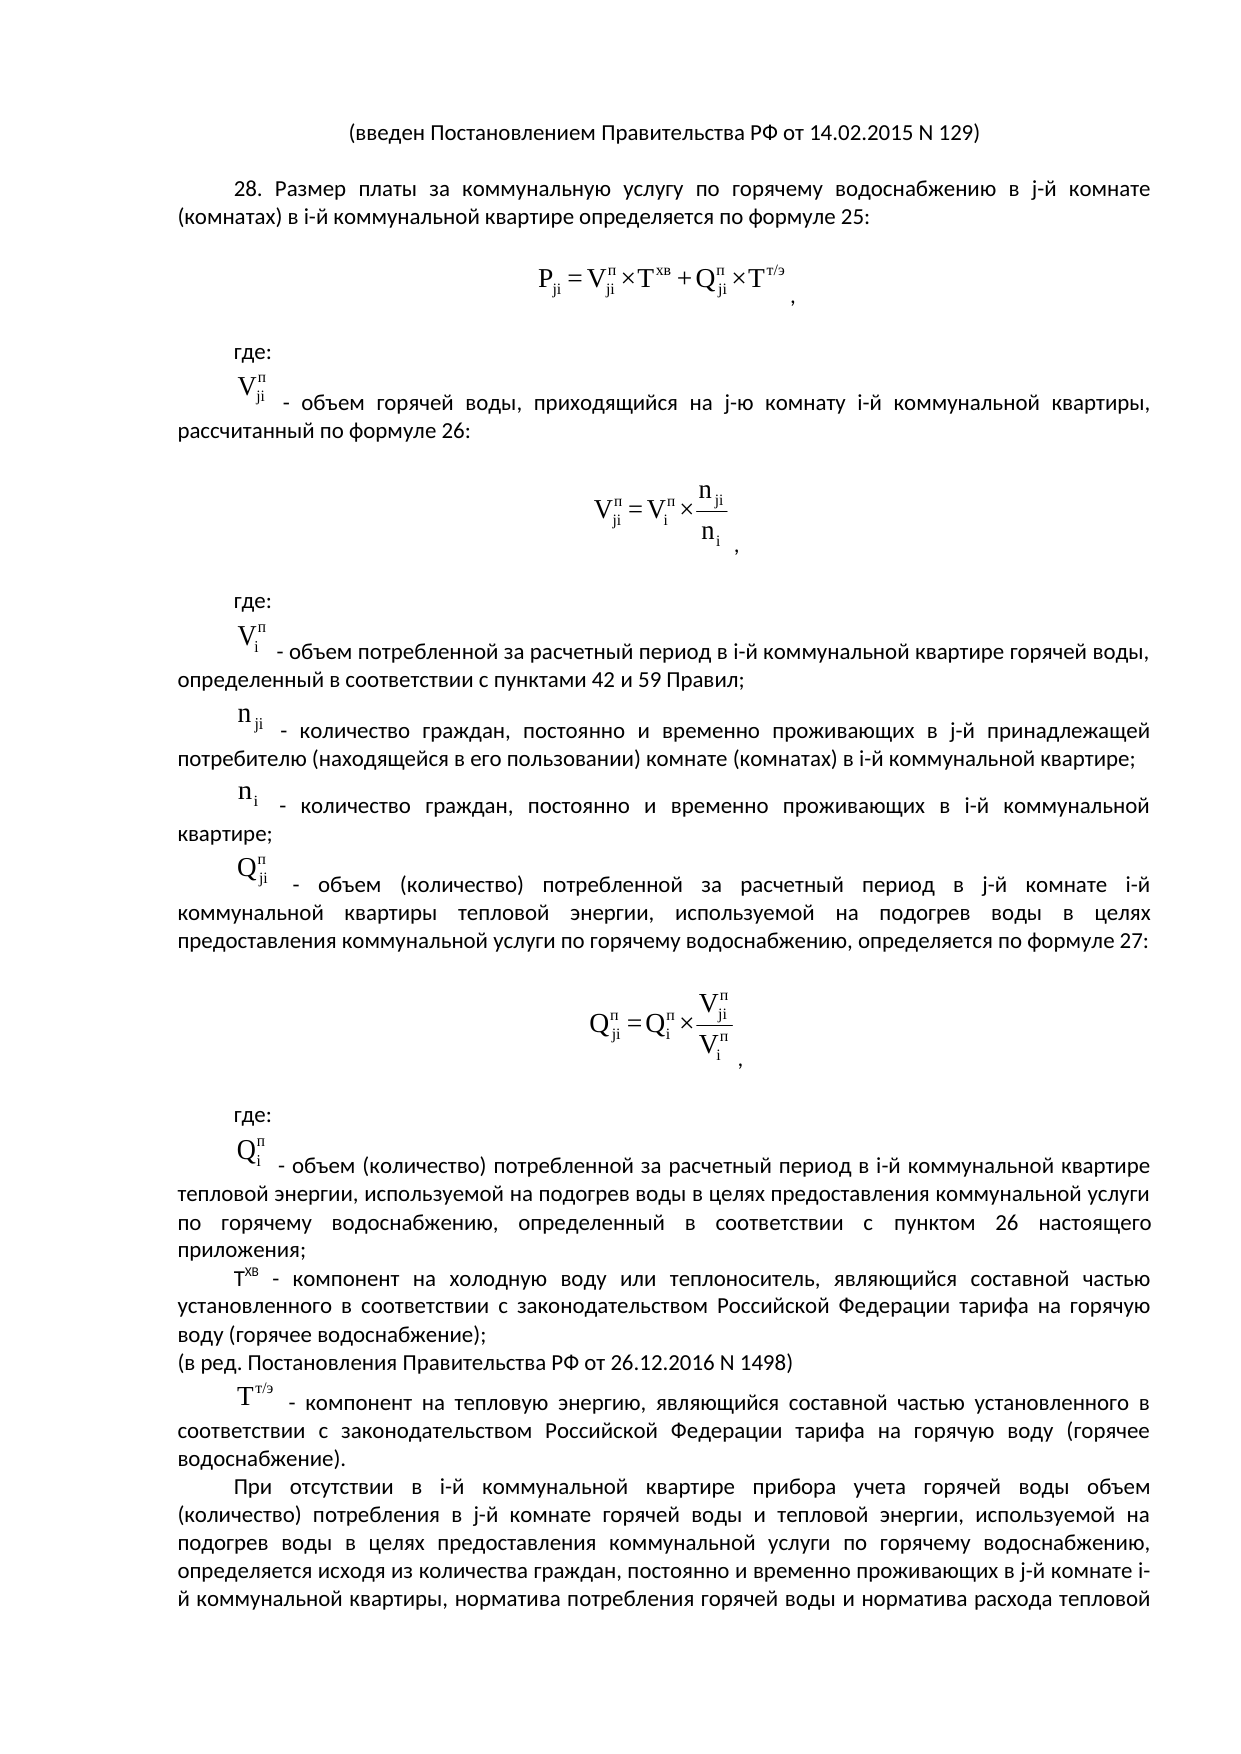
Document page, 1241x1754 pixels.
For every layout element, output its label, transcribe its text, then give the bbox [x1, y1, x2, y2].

text (введен Постановлением Правительства РФ от 14.02.2015 N 129) [177, 118, 1152, 146]
text - объем (количество) потребленной за расчетный период в i-й коммунальной квартире тепловой энергии, используемой на подогрев воды в целях предоставления коммунальной услуги по горячему водоснабжению, определенный в соответствии с пунктом 26 настоящего приложения; [177, 1128, 1152, 1264]
text , [177, 982, 1152, 1072]
text где: [177, 337, 1152, 365]
text ТХВ - компонент на холодную воду или теплоноситель, являющийся составной частью установленного в соответствии с законодательством Российской Федерации тарифа на горячую воду (горячее водоснабжение); [177, 1264, 1152, 1348]
text , [177, 258, 1152, 309]
text 28. Размер платы за коммунальную услугу по горячему водоснабжению в j-й комнате (комнатах) в i-й коммунальной квартире определяется по формуле 25: [177, 174, 1152, 230]
text - объем (количество) потребленной за расчетный период в j-й комнате i-й коммунальной квартиры тепловой энергии, используемой на подогрев воды в целях предоставления коммунальной услуги по горячему водоснабжению, определяется по формуле 27: [177, 847, 1152, 954]
text - количество граждан, постоянно и временно проживающих в j-й принадлежащей потребителю (находящейся в его пользовании) комнате (комнатах) в i-й коммунальной квартире; [177, 693, 1152, 772]
text где: [177, 586, 1152, 614]
text где: [177, 1100, 1152, 1128]
text - компонент на тепловую энергию, являющийся составной частью установленного в соответствии с законодательством Российской Федерации тарифа на горячую воду (горячее водоснабжение). [177, 1376, 1152, 1472]
text - количество граждан, постоянно и временно проживающих в i-й коммунальной квартире; [177, 772, 1152, 847]
text - объем потребленной за расчетный период в i-й коммунальной квартире горячей воды, определенный в соответствии с пунктами 42 и 59 Правил; [177, 614, 1152, 693]
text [177, 1472, 1152, 1612]
text , [177, 473, 1152, 558]
text (в ред. Постановления Правительства РФ от 26.12.2016 N 1498) [177, 1348, 1152, 1376]
text - объем горячей воды, приходящийся на j-ю комнату i-й коммунальной квартиры, рассчитанный по формуле 26: [177, 365, 1152, 444]
